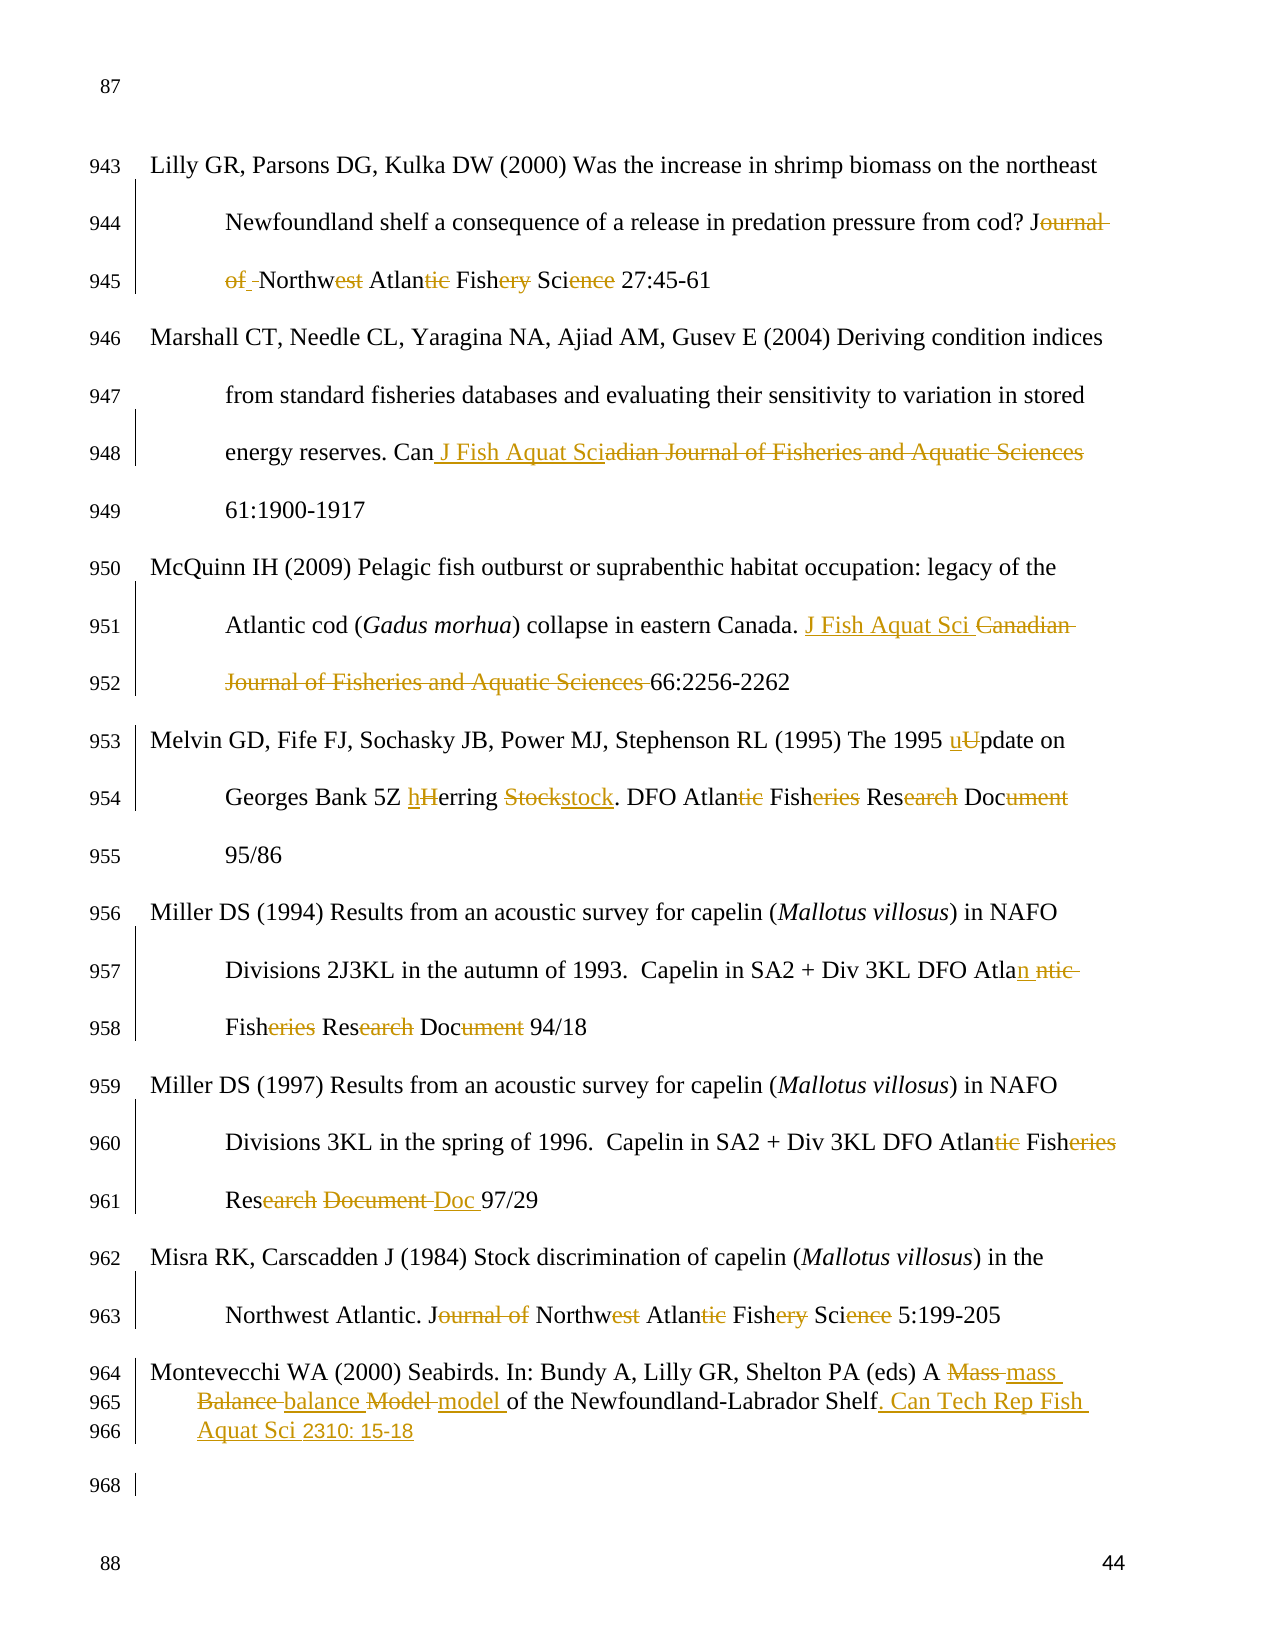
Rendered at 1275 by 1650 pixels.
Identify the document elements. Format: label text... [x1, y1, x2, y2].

text Melvin GD, Fife FJ, Sochasky JB, Power MJ, Stephenson RL (1995) The 1995 pdate on Georges Bank 5Z erring . DFO Atlan Fish Res Doc 95/86 [150, 725, 1125, 869]
text Montevecchi WA (2000) Seabirds. In: Bundy A, Lilly GR, Shelton PA (eds) A of the Newfoundland-Labrador Shelf [150, 1357, 1125, 1472]
text McQuinn IH (2009) Pelagic fish outburst or suprabenthic habitat occupation: legacy of the Atlantic cod (Gadus morhua) collapse in eastern Canada. 66:2256-2262 [150, 552, 1125, 696]
text Marshall CT, Needle CL, Yaragina NA, Ajiad AM, Gusev E (2004) Deriving condition indices from standard fisheries databases and evaluating their sensitivity to variation in stored energy reserves. Can 61:1900-1917 [150, 322, 1125, 524]
text Misra RK, Carscadden J (1984) Stock discrimination of capelin (Mallotus villosus) in the Northwest Atlantic. J Northw Atlan Fish Sci 5:199-205 [150, 1242, 1125, 1329]
text Miller DS (1994) Results from an acoustic survey for capelin (Mallotus villosus) in NAFO Divisions 2J3KL in the autumn of 1993. Capelin in SA2 + Div 3KL DFO AtlaFish Res Doc 94/18 [150, 897, 1125, 1041]
text Lilly GR, Parsons DG, Kulka DW (2000) Was the increase in shrimp biomass on the northeast Newfoundland shelf a consequence of a release in predation pressure from cod? JNorthw Atlan Fish Sci 27:45-61 [150, 150, 1125, 294]
text Miller DS (1997) Results from an acoustic survey for capelin (Mallotus villosus) in NAFO Divisions 3KL in the spring of 1996. Capelin in SA2 + Div 3KL DFO Atlan Fish Res 97/29 [150, 1070, 1125, 1214]
